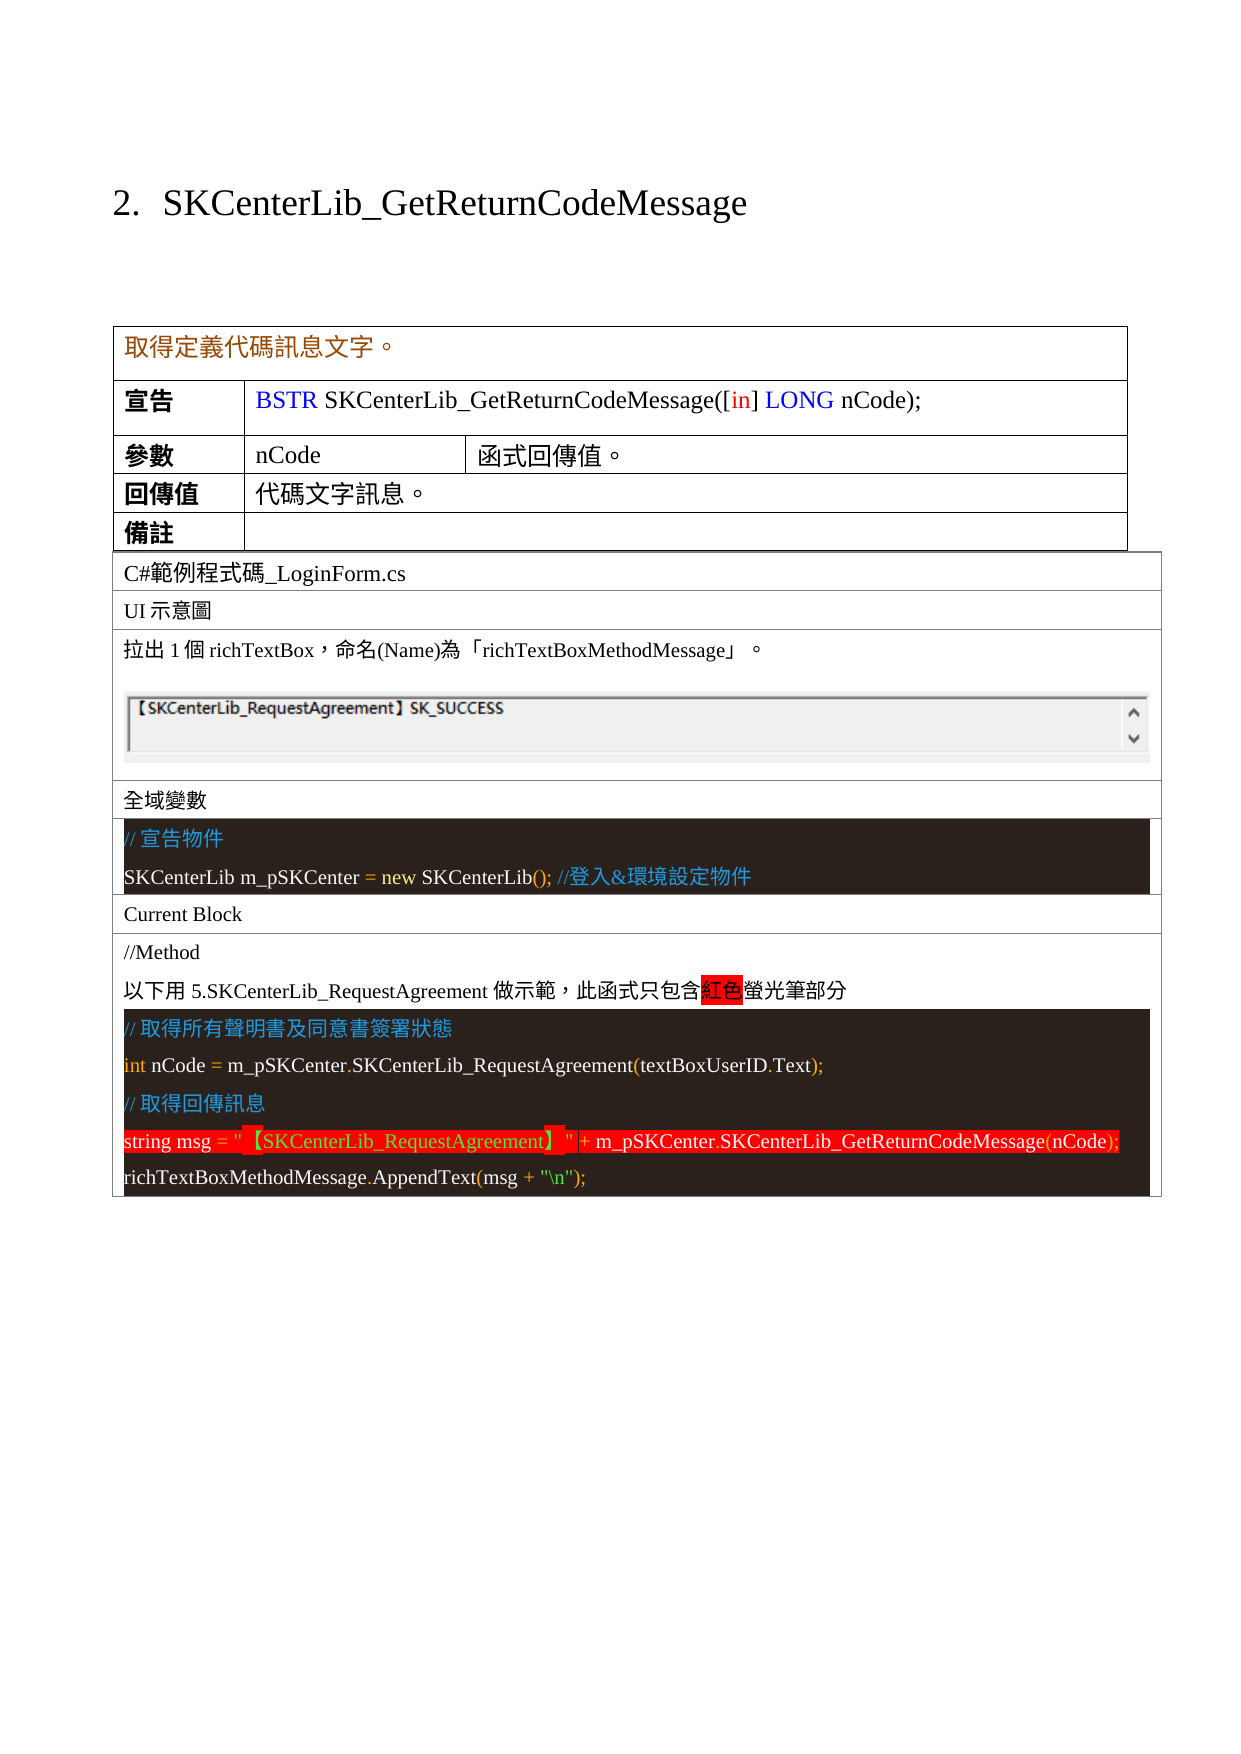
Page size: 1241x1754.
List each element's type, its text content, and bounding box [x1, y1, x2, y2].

picture [123, 683, 1151, 763]
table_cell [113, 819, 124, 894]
table_header C#範例程式碼_LoginForm.cs [113, 553, 1161, 590]
table_cell UI示意圖 [113, 591, 1161, 628]
table_cell 代碼文字訊息。 [245, 474, 1127, 512]
table_cell 備註 [114, 513, 244, 550]
subtitle SKCenterLib_GetReturnCodeMessage [112, 164, 1128, 239]
table_cell 函式回傳值。 [466, 436, 1127, 473]
table_cell Current Block [113, 895, 1161, 933]
table_cell 參數 [114, 436, 244, 473]
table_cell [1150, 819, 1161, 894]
table_cell nCode [245, 436, 465, 473]
table_cell 全域變數 [113, 781, 1161, 818]
table_cell //Method 以下用 5.SKCenterLib_RequestAgreement 做示範，此函式只包含紅色螢光筆部分 // 取得所有聲明書及同意書簽署狀態 int nCode = m_pSKCenter.SKCenterLib_RequestAgreement(textBoxUserID.Text); // 取得回傳訊息 string msg = "【SKCenterLib_RequestAgreement】" + m_pSKCenter.SKCenterLib_GetReturnCodeMessage(nCode); richTextBoxMethodMessage.AppendText(msg + "\n"); [113, 934, 1161, 1196]
table_header 取得定義代碼訊息文字。 [114, 327, 1127, 380]
table_cell 回傳值 [114, 474, 244, 512]
table_cell BSTR SKCenterLib_GetReturnCodeMessage([in] LONG nCode); [245, 381, 1127, 435]
table_cell 拉出1個richTextBox，命名(Name)為「richTextBoxMethodMessage」。 [113, 630, 1161, 779]
table_cell [245, 513, 1127, 550]
table_cell 宣告 [114, 381, 244, 435]
